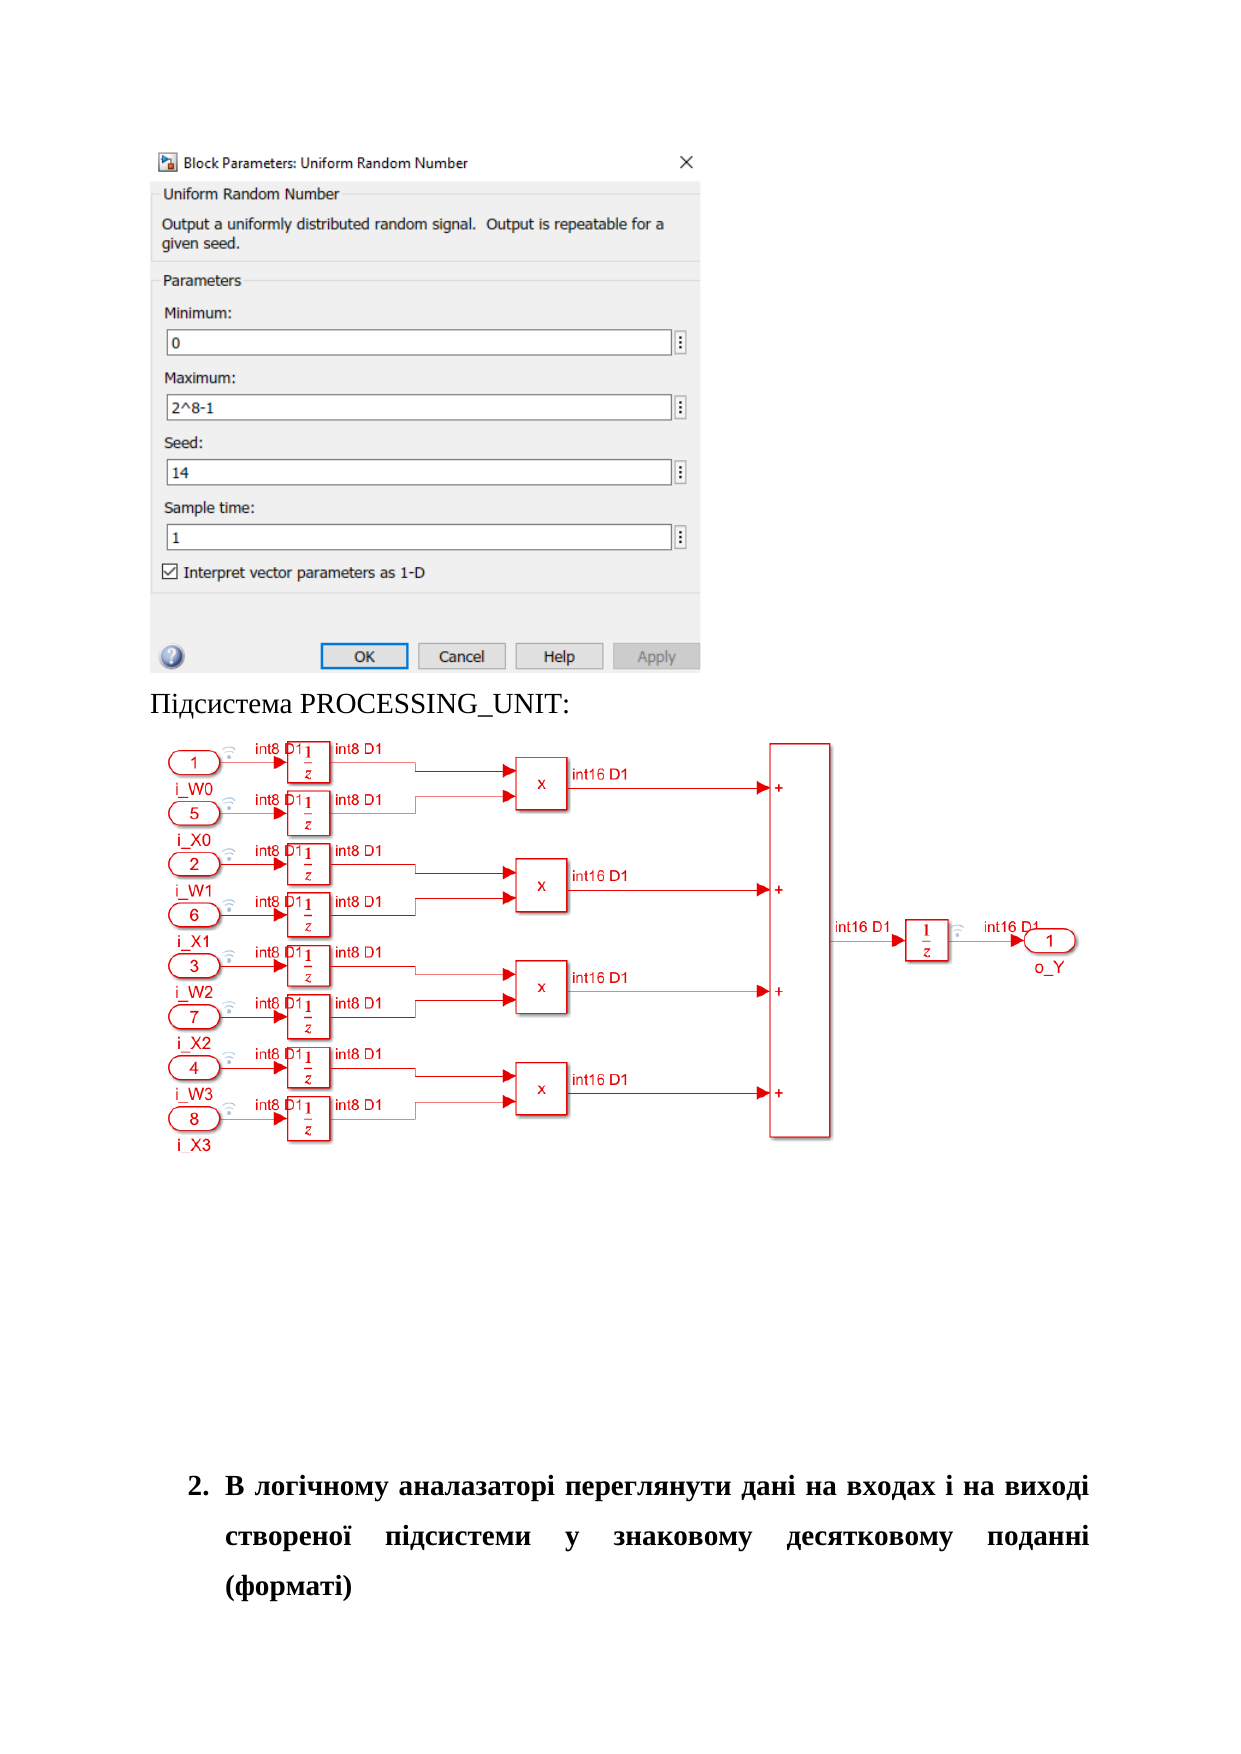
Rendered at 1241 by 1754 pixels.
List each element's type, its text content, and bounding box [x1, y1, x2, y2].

list В логічному аналазаторі переглянути дані на входах і на виході створеної підсистеми у знаковому десятковому поданні (форматі) [187, 1468, 1090, 1602]
picture [150, 150, 701, 673]
picture [150, 736, 1091, 1153]
text Підсистема PROCESSING_UNIT: [150, 686, 1061, 719]
